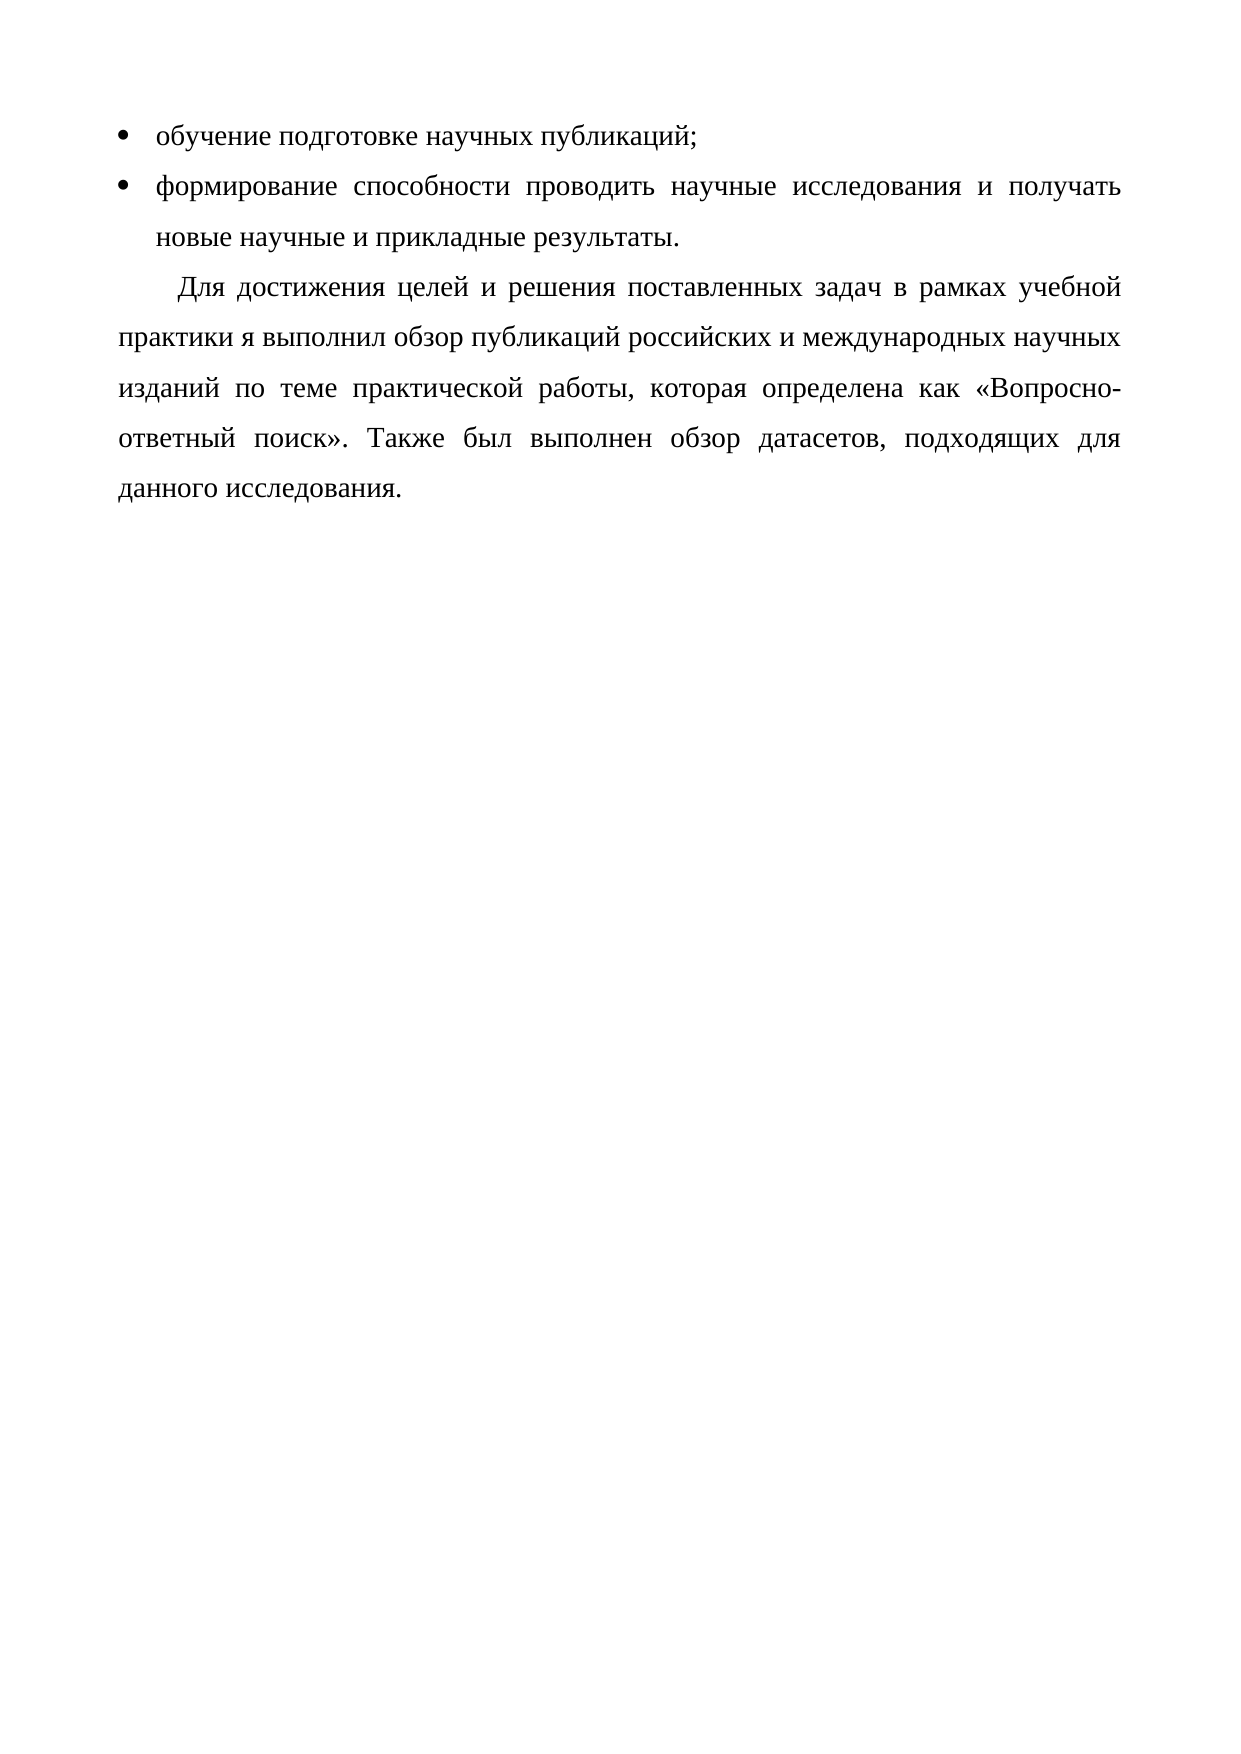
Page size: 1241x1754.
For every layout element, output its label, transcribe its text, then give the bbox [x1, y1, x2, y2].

list формирование способности проводить научные исследования и получать новые научные и прикладные результаты. [118, 168, 1122, 252]
list обучение подготовке научных публикаций; [118, 118, 1122, 152]
text Для достижения целей и решения поставленных задач в рамках учебной практики я выполнил обзор публикаций российских и международных научных изданий по теме практической работы, которая определена как «Вопросно-ответный поиск». Также был выполнен обзор датасетов, подходящих для данного исследования. [118, 269, 1122, 504]
